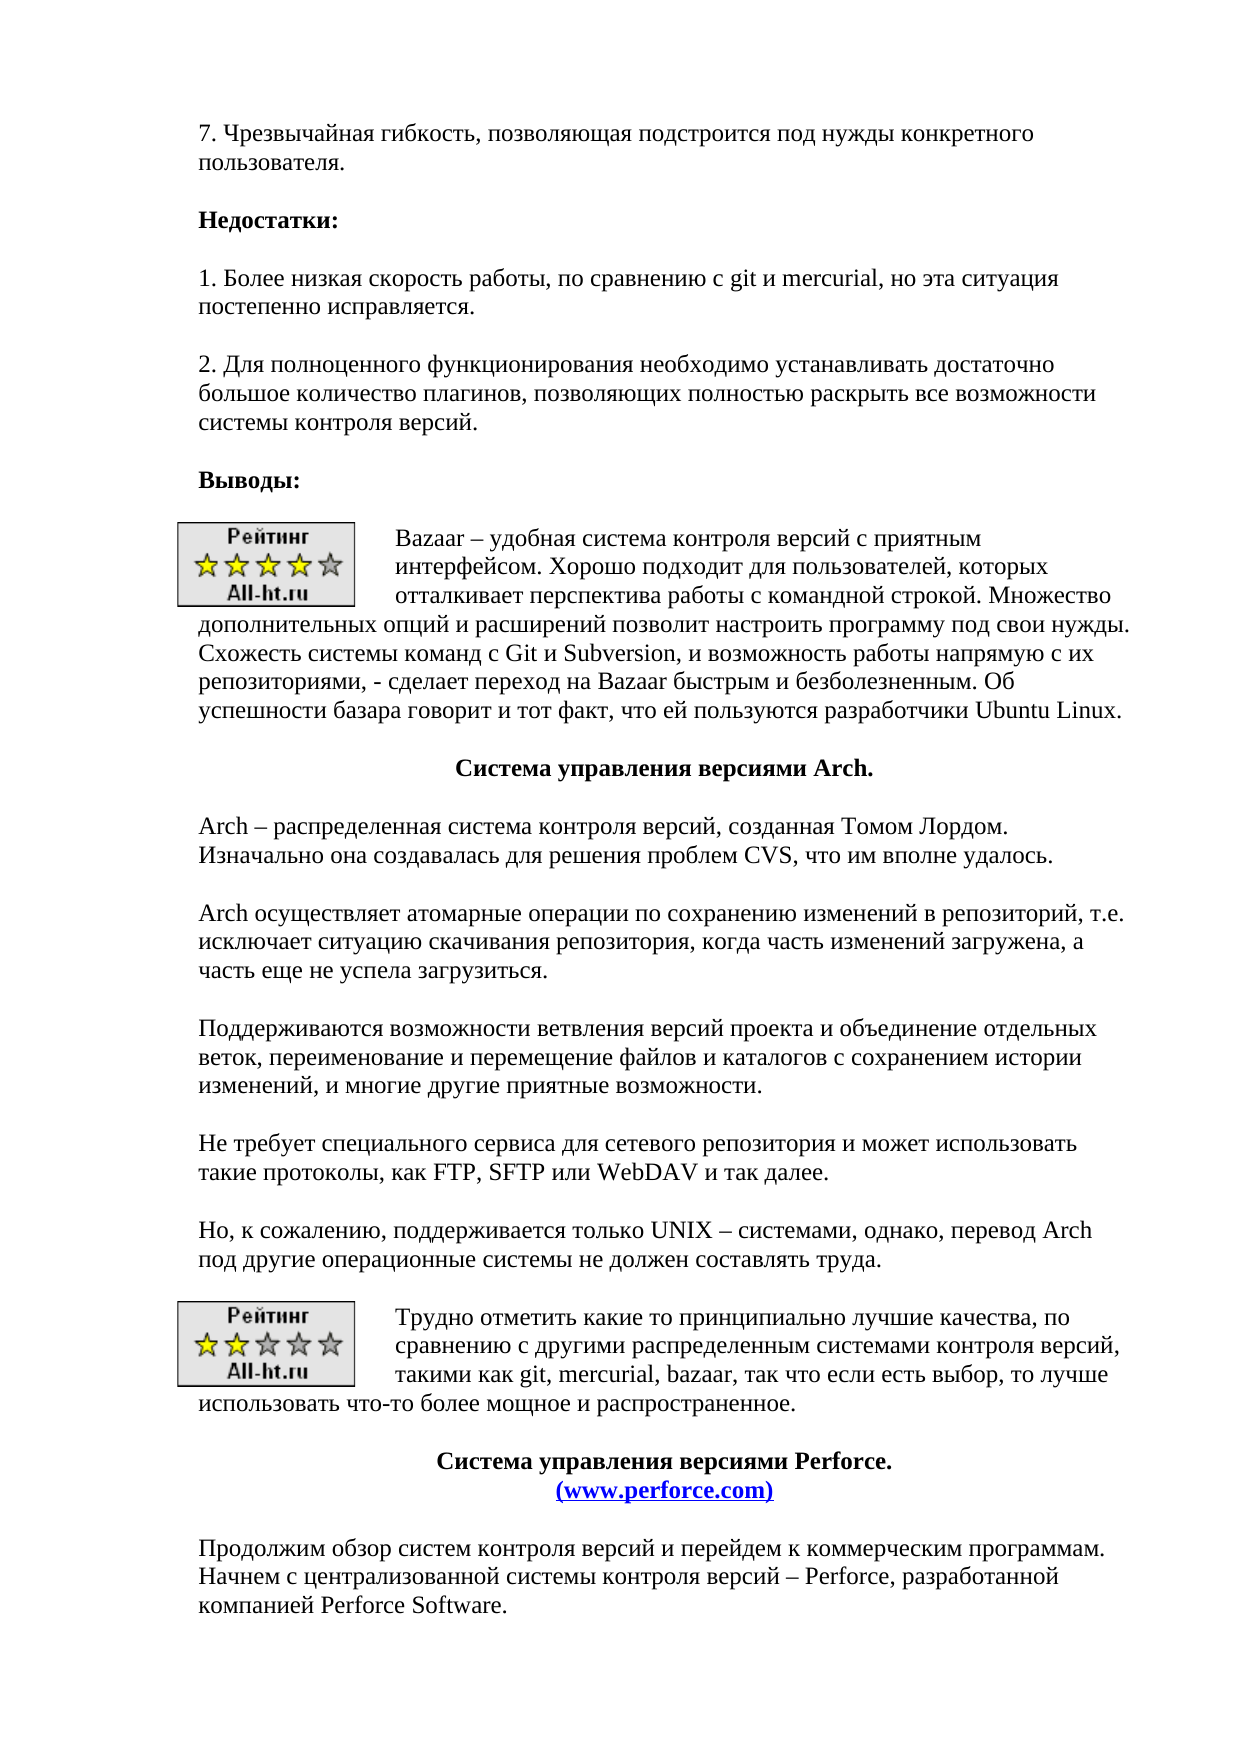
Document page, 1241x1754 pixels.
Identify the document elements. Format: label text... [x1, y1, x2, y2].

text 1. Более низкая скорость работы, по сравнению с git и mercurial, но эта ситуация постепенно исправляется. [198, 263, 1131, 320]
text Продолжим обзор систем контроля версий и перейдем к коммерческим программам. Начнем с централизованной системы контроля версий – Perforce, разработанной компанией Perforce Software. [198, 1533, 1131, 1619]
text Выводы: [198, 465, 1131, 493]
text 2. Для полноценного функционирования необходимо устанавливать достаточно большое количество плагинов, позволяющих полностью раскрыть все возможности системы контроля версий. [198, 349, 1131, 436]
picture [177, 1301, 356, 1387]
text Недостатки: [198, 205, 1131, 233]
text Bazaar – удобная система контроля версий с приятным интерфейсом. Хорошо подходит для пользователей, которых отталкивает перспектива работы с командной строкой. Множество дополнительных опций и расширений позволит настроить программу под свои нужды. Схожесть системы команд с Git и Subversion, и возможность работы напрямую с их репозиториями, - сделает переход на Bazaar быстрым и безболезненным. Об успешности базара говорит и тот факт, что ей пользуются разработчики Ubuntu Linux. [198, 523, 1131, 724]
text Не требует специального сервиса для сетевого репозитория и может использовать такие протоколы, как FTP, SFTP или WebDAV и так далее. [198, 1128, 1131, 1186]
text Но, к сожалению, поддерживается только UNIX – системами, однако, перевод Arch под другие операционные системы не должен составлять труда. [198, 1215, 1131, 1273]
text Система управления версиями Perforce. (www.perforce.com) [177, 1446, 1152, 1503]
text 7. Чрезвычайная гибкость, позволяющая подстроится под нужды конкретного пользователя. [198, 118, 1131, 176]
text Система управления версиями Arch. [177, 753, 1152, 782]
text Трудно отметить какие то принципиально лучшие качества, по сравнению с другими распределенным системами контроля версий, такими как git, mercurial, bazaar, так что если есть выбор, то лучше использовать что-то более мощное и распространенное. [198, 1302, 1131, 1417]
text Поддерживаются возможности ветвления версий проекта и объединение отдельных веток, переименование и перемещение файлов и каталогов с сохранением истории изменений, и многие другие приятные возможности. [198, 1013, 1131, 1099]
text Arch – распределенная система контроля версий, созданная Томом Лордом. Изначально она создавалась для решения проблем CVS, что им вполне удалось. [198, 811, 1131, 868]
picture [177, 522, 356, 607]
text Arch осуществляет атомарные операции по сохранению изменений в репозиторий, т.е. исключает ситуацию скачивания репозитория, когда часть изменений загружена, а часть еще не успела загрузиться. [198, 898, 1131, 984]
